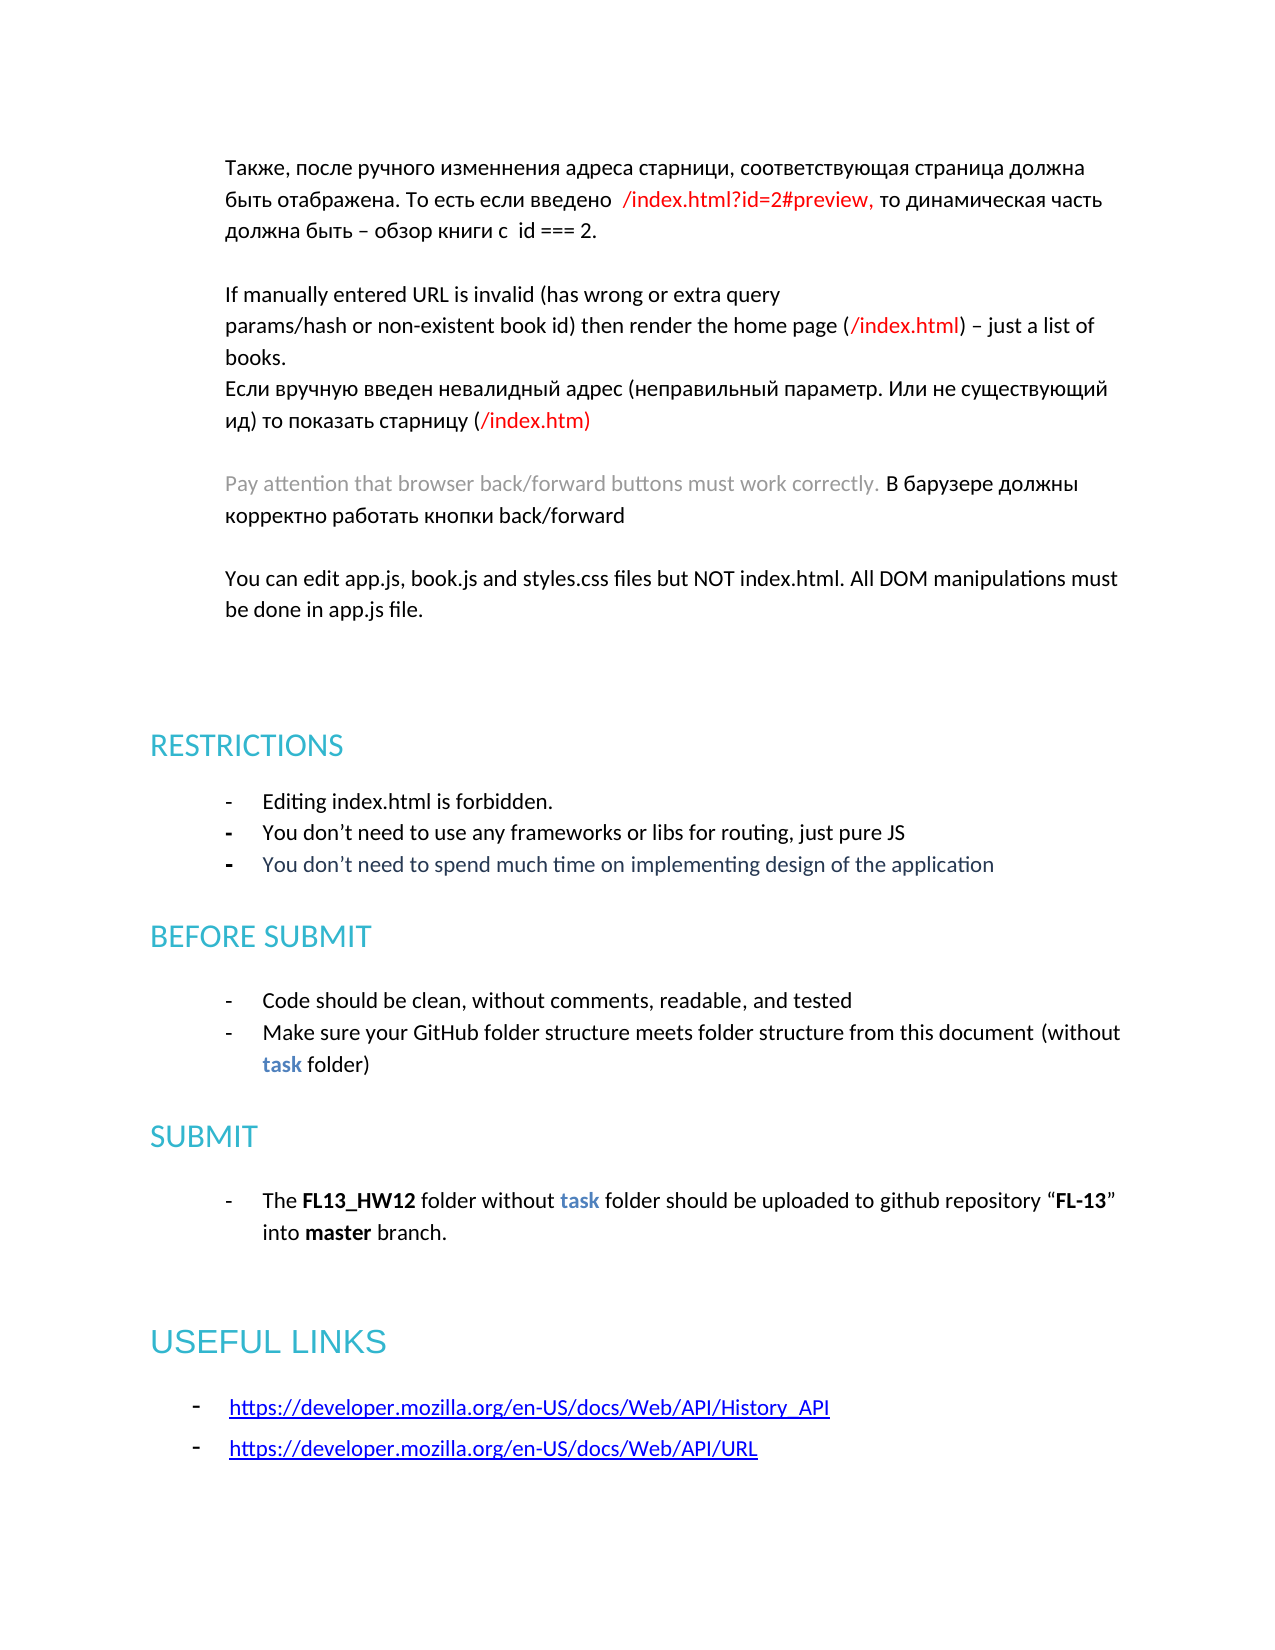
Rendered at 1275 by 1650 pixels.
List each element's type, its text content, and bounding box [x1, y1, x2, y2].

subtitle SUBMIT [150, 1115, 1125, 1156]
text RESTRICTIONS [150, 724, 1125, 765]
list be done in app.js file. [225, 592, 1125, 623]
list params/hash or non-existent book id) then render the home page (/index.html) – just a list of [225, 308, 1125, 339]
list Make sure your GitHub folder structure meets folder structure from this document (without task folder) [225, 1015, 1125, 1078]
subtitle USEFUL LINKS [150, 1322, 1125, 1361]
list If manually entered URL is invalid (has wrong or extra query [225, 276, 1125, 308]
list books. [225, 339, 1125, 371]
list The FL13_HW12 folder without task folder should be uploaded to github repository “FL-13” into master branch. [225, 1183, 1125, 1246]
list https://developer.mozilla.org/en-US/docs/Web/API/History_API [192, 1387, 1125, 1423]
list You don’t need to spend much time on implementing design of the application [225, 846, 1125, 878]
list https://developer.mozilla.org/en-US/docs/Web/API/URL [192, 1428, 1125, 1464]
list Editing index.html is forbidden. [225, 783, 1125, 815]
list You can edit app.js, book.js and styles.css files but NOT index.html. All DOM manipulations must [225, 560, 1125, 592]
list Pay attention that browser back/forward buttons must work correctly. В барузере должны корректно работать кнопки back/forward [225, 466, 1125, 529]
list Code should be clean, without comments, readable, and tested [225, 983, 1125, 1015]
subtitle BEFORE SUBMIT [150, 916, 1125, 956]
list You don’t need to use any frameworks or libs for routing, just pure JS [225, 815, 1125, 846]
list Если вручную введен невалидный адрес (неправильный параметр. Или не существующий ид) то показать старницу (/index.htm) [225, 371, 1125, 434]
list Также, после ручного изменнения адреса старници, соответствующая страница должна быть отабражена. То есть если введено /index.html?id=2#preview, то динамическая часть должна быть – обзор книги с id === 2. [225, 150, 1125, 245]
